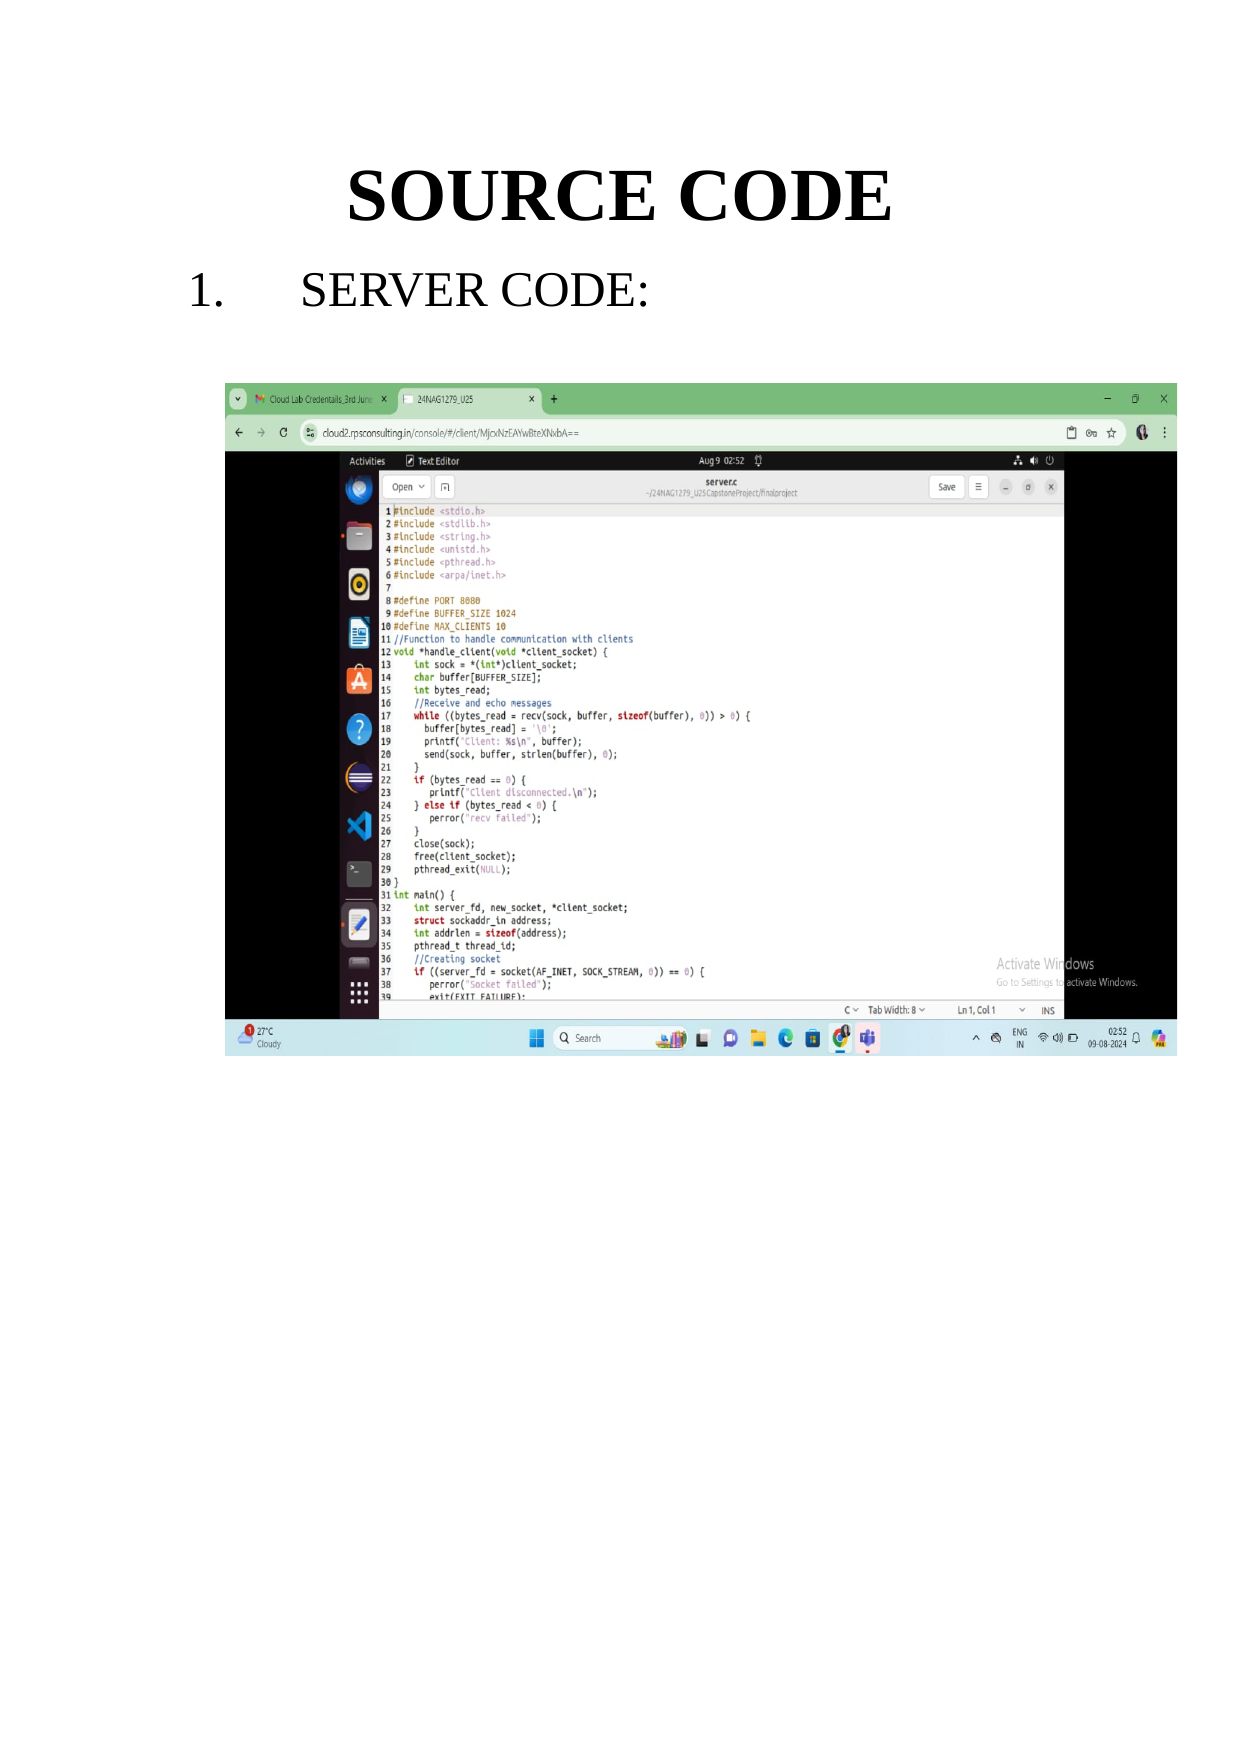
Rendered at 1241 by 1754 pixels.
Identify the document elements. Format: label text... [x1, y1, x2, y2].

text SOURCE CODE [150, 150, 1090, 236]
list SERVER CODE: [187, 260, 1090, 317]
picture [225, 383, 1178, 1056]
